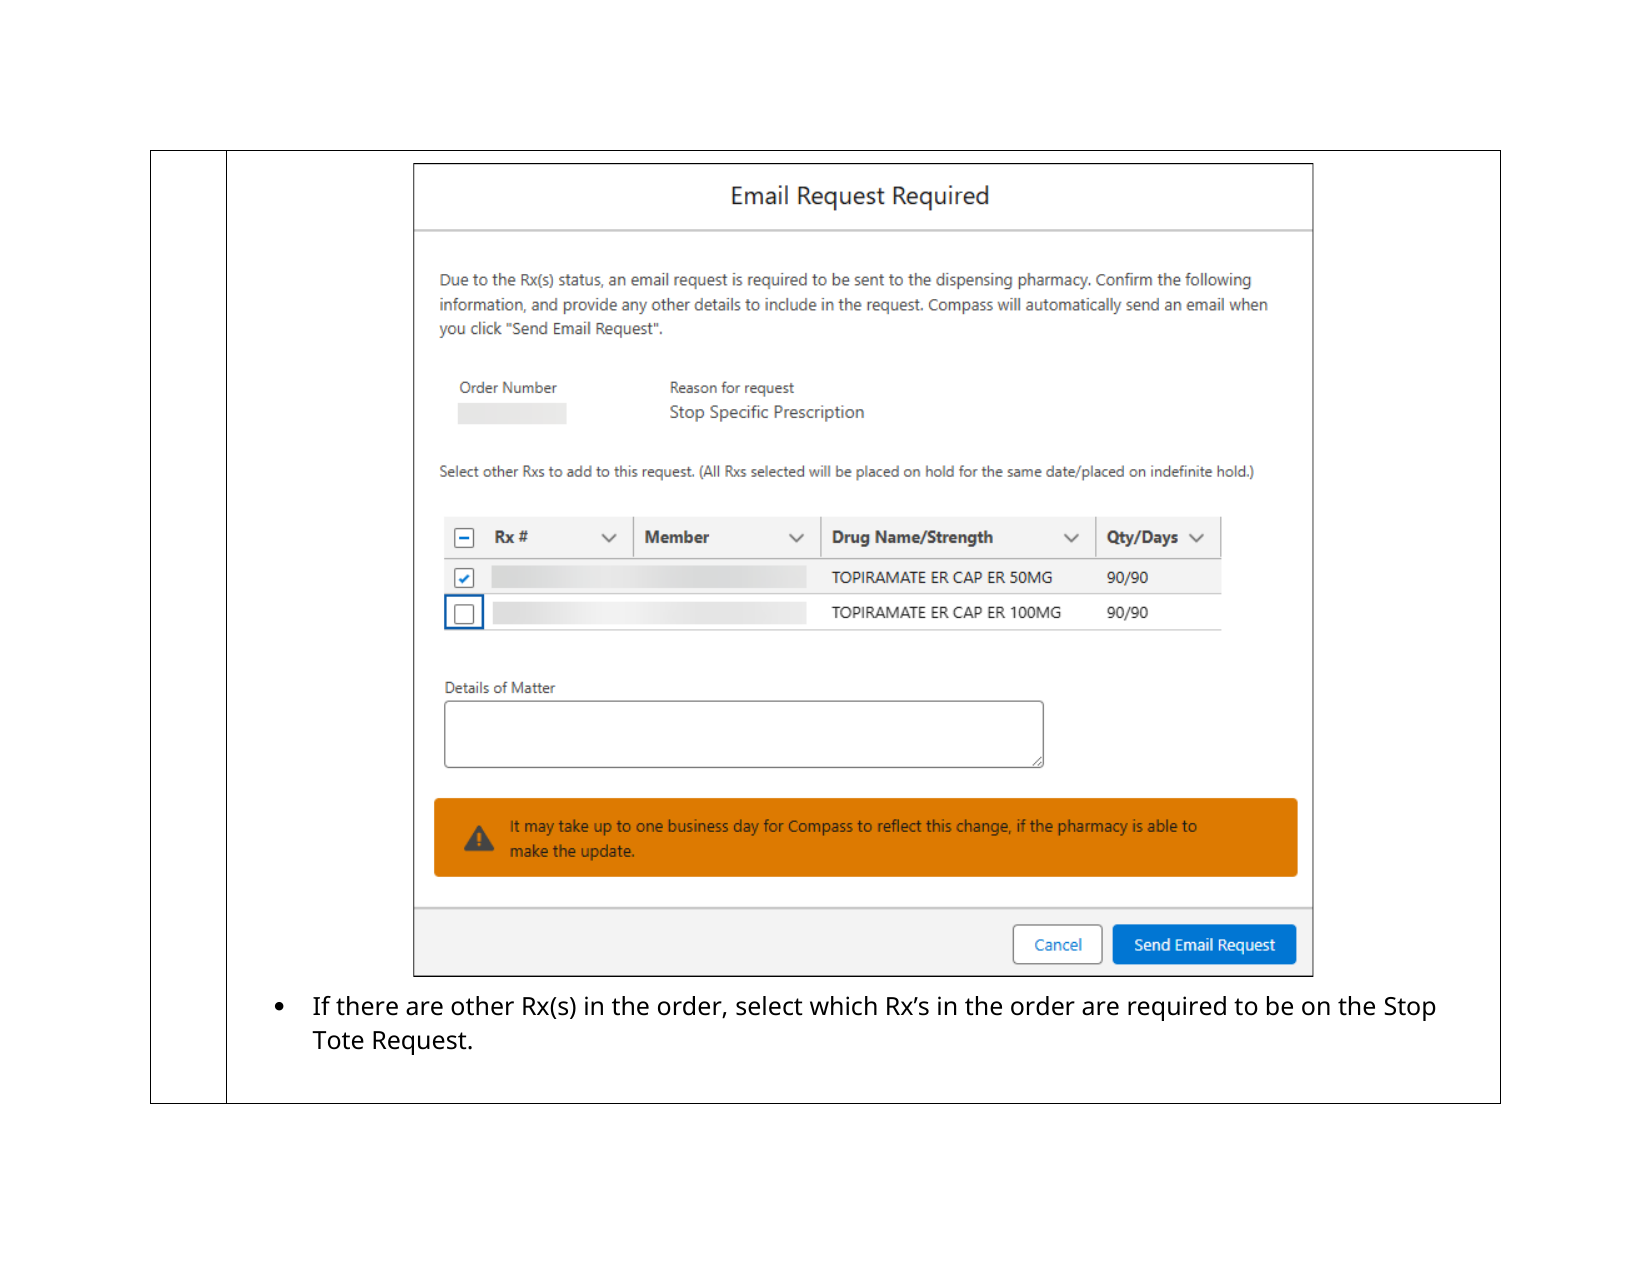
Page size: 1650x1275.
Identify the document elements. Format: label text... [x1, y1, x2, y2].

picture [413, 163, 1314, 977]
table_cell 5 [151, 151, 226, 1103]
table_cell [227, 151, 1500, 1103]
